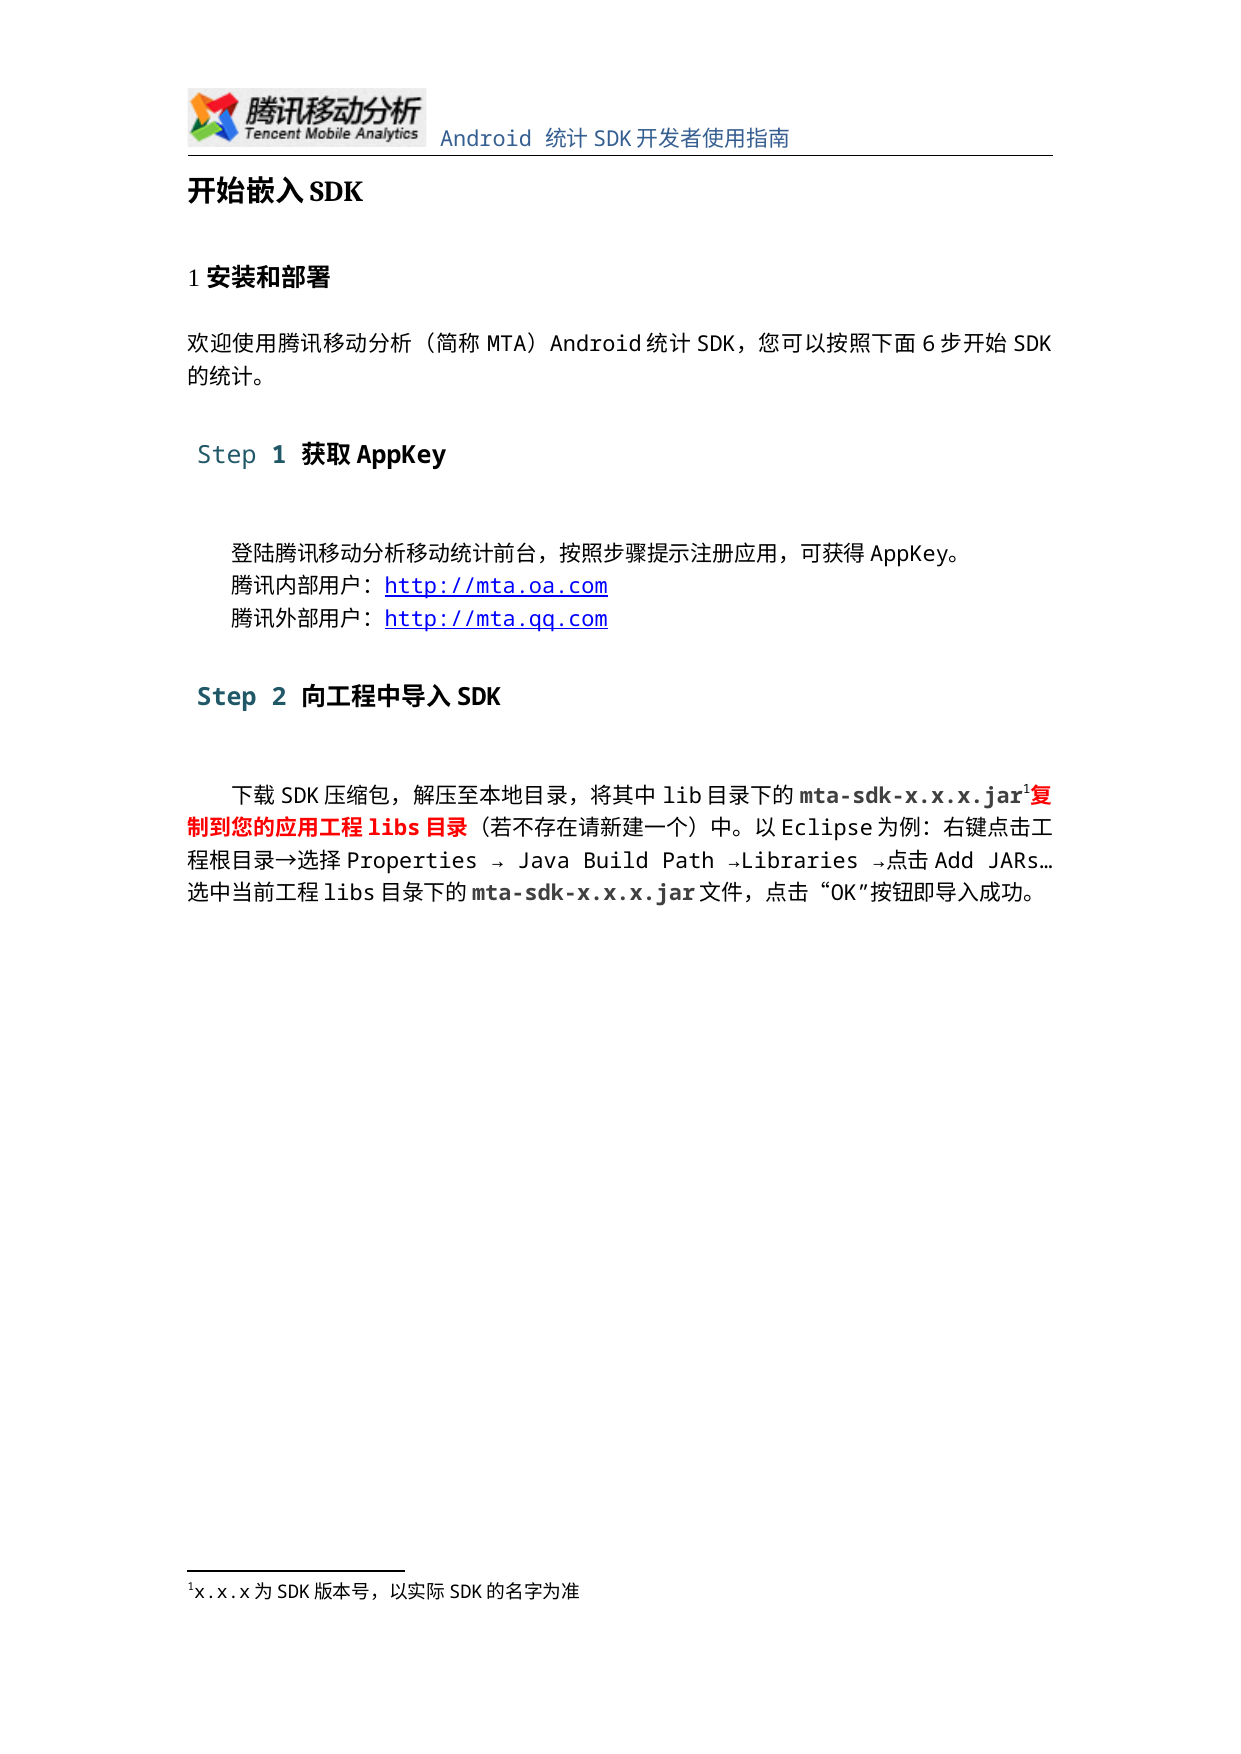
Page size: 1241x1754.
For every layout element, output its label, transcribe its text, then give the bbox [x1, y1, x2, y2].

subtitle 开始嵌入SDK [187, 156, 1053, 221]
text 腾讯内部用户：http://mta.oa.com [187, 568, 1053, 600]
text 登陆腾讯移动分析移动统计前台，按照步骤提示注册应用，可获得AppKey。 [187, 535, 1053, 568]
text 下载SDK压缩包，解压至本地目录，将其中lib目录下的mta-sdk-x.x.x.jar复制到您的应用工程libs目录（若不存在请新建一个）中。以Eclipse为例：右键点击工程根目录→选择Properties → Java Build Path →Libraries →点击Add JARs…选中当前工程libs目彔下的mta-sdk-x.x.x.jar文件，点击“OK”按钮即导入成功。 [187, 777, 1053, 907]
text 欢迎使用腾讯移动分析（简称MTA）Android统计SDK，您可以按照下面6步开始SDK的统计。 [187, 326, 1053, 391]
picture [187, 88, 427, 147]
subtitle Step 2 向工程中导入SDK [196, 662, 1053, 727]
subtitle 安装和部署 [187, 243, 1053, 308]
subtitle Step 1 获取AppKey [196, 420, 1053, 485]
text 腾讯外部用户：http://mta.qq.com [187, 600, 1053, 633]
